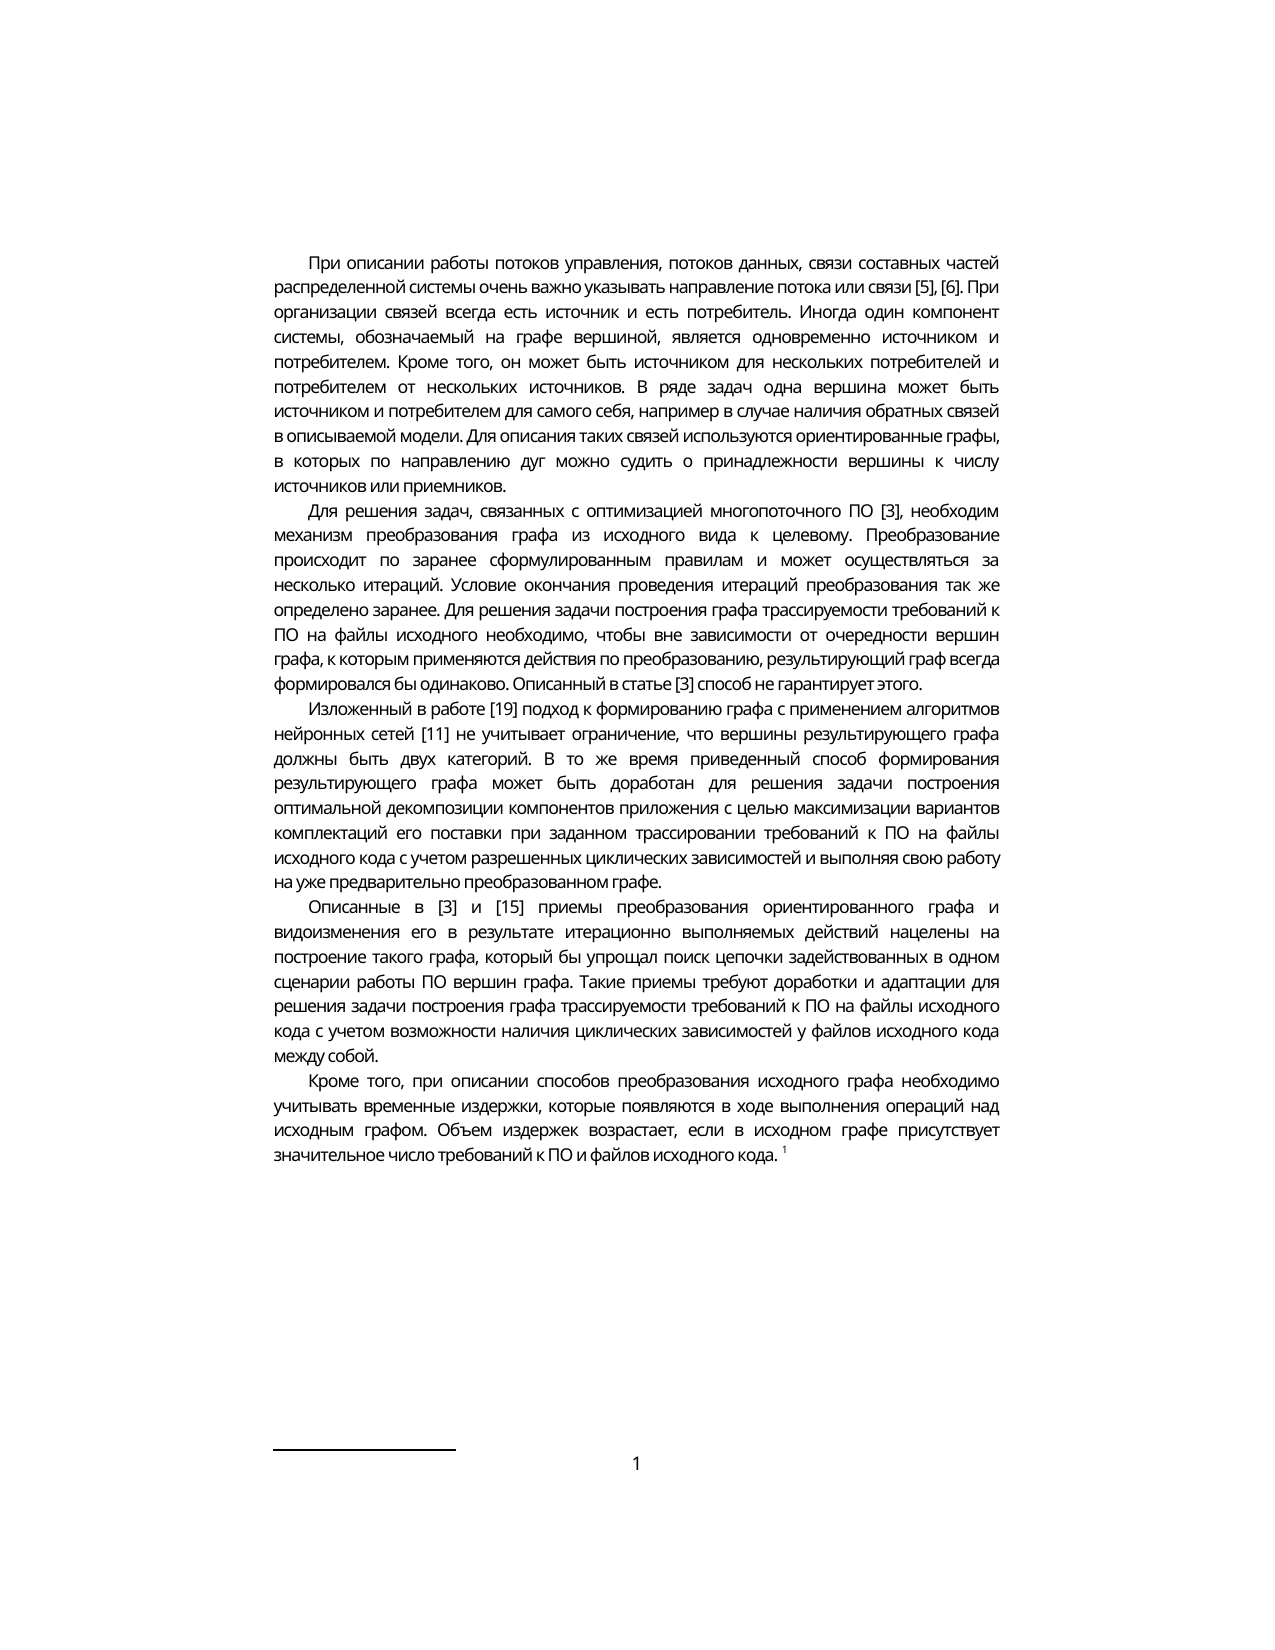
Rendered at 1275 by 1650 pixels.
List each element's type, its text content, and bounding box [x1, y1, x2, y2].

text Описанные в [3] и [15] приемы преобразования ориентированного графа и видоизменения его в результате итерационно выполняемых действий нацелены на построение такого графа, который бы упрощал поиск цепочки задействованных в одном сценарии работы ПО вершин графа. Такие приемы требуют доработки и адаптации для решения задачи построения графа трассируемости требований к ПО на файлы исходного кода с учетом возможности наличия циклических зависимостей у файлов исходного кода между собой. [273, 894, 1000, 1067]
text Для решения задач, связанных с оптимизацией многопоточного ПО [3], необходим механизм преобразования графа из исходного вида к целевому. Преобразование происходит по заранее сформулированным правилам и может осуществляться за несколько итераций. Условие окончания проведения итераций преобразования так же определено заранее. Для решения задачи построения графа трассируемости требований к ПО на файлы исходного необходимо, чтобы вне зависимости от очередности вершин графа, к которым применяются действия по преобразованию, результирующий граф всегда формировался бы одинаково. Описанный в статье [3] способ не гарантирует этого. [273, 497, 1000, 696]
text При описании работы потоков управления, потоков данных, связи составных частей распределенной системы очень важно указывать направление потока или связи [5], [6]. При организации связей всегда есть источник и есть потребитель. Иногда один компонент системы, обозначаемый на графе вершиной, является одновременно источником и потребителем. Кроме того, он может быть источником для нескольких потребителей и потребителем от нескольких источников. В ряде задач одна вершина может быть источником и потребителем для самого себя, например в случае наличия обратных связей в описываемой модели. Для описания таких связей используются ориентированные графы, в которых по направлению дуг можно судить о принадлежности вершины к числу источников или приемников. [273, 249, 1000, 497]
text Изложенный в работе [19] подход к формированию графа с применением алгоритмов нейронных сетей [11] не учитывает ограничение, что вершины результирующего графа должны быть двух категорий. В то же время приведенный способ формирования результирующего графа может быть доработан для решения задачи построения оптимальной декомпозиции компонентов приложения с целью максимизации вариантов комплектаций его поставки при заданном трассировании требований к ПО на файлы исходного кода с учетом разрешенных циклических зависимостей и выполняя свою работу на уже предварительно преобразованном графе. [273, 696, 1000, 894]
text Кроме того, при описании способов преобразования исходного графа необходимо учитывать временные издержки, которые появляются в ходе выполнения операций над исходным графом. Объем издержек возрастает, если в исходном графе присутствует значительное число требований к ПО и файлов исходного кода. [273, 1067, 1000, 1167]
